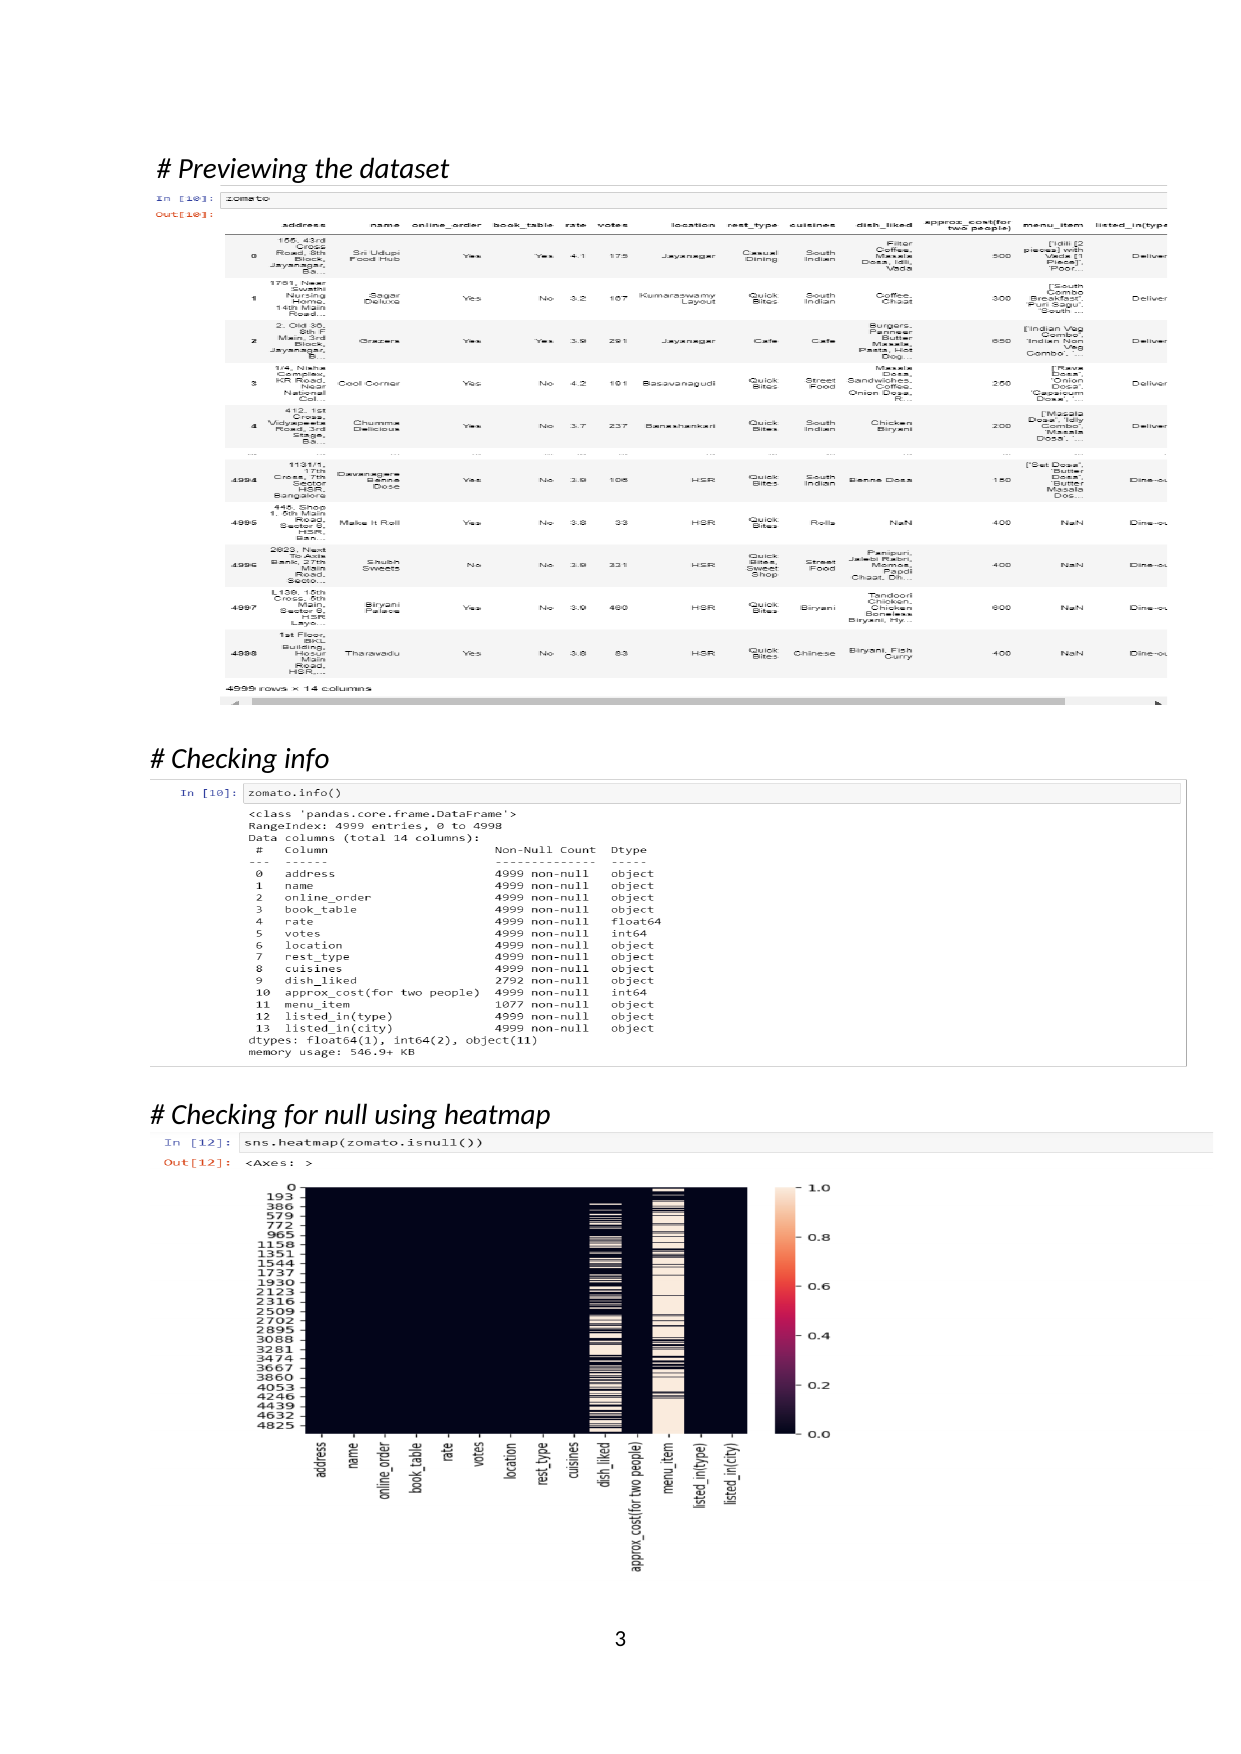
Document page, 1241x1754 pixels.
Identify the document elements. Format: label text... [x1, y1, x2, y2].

picture [150, 185, 1168, 705]
picture [150, 776, 1197, 1069]
text # Checking info [150, 741, 1090, 776]
text # Checking for null using heatmap [150, 1096, 1090, 1132]
picture [150, 1132, 1214, 1581]
text # Previewing the dataset [150, 150, 1090, 185]
